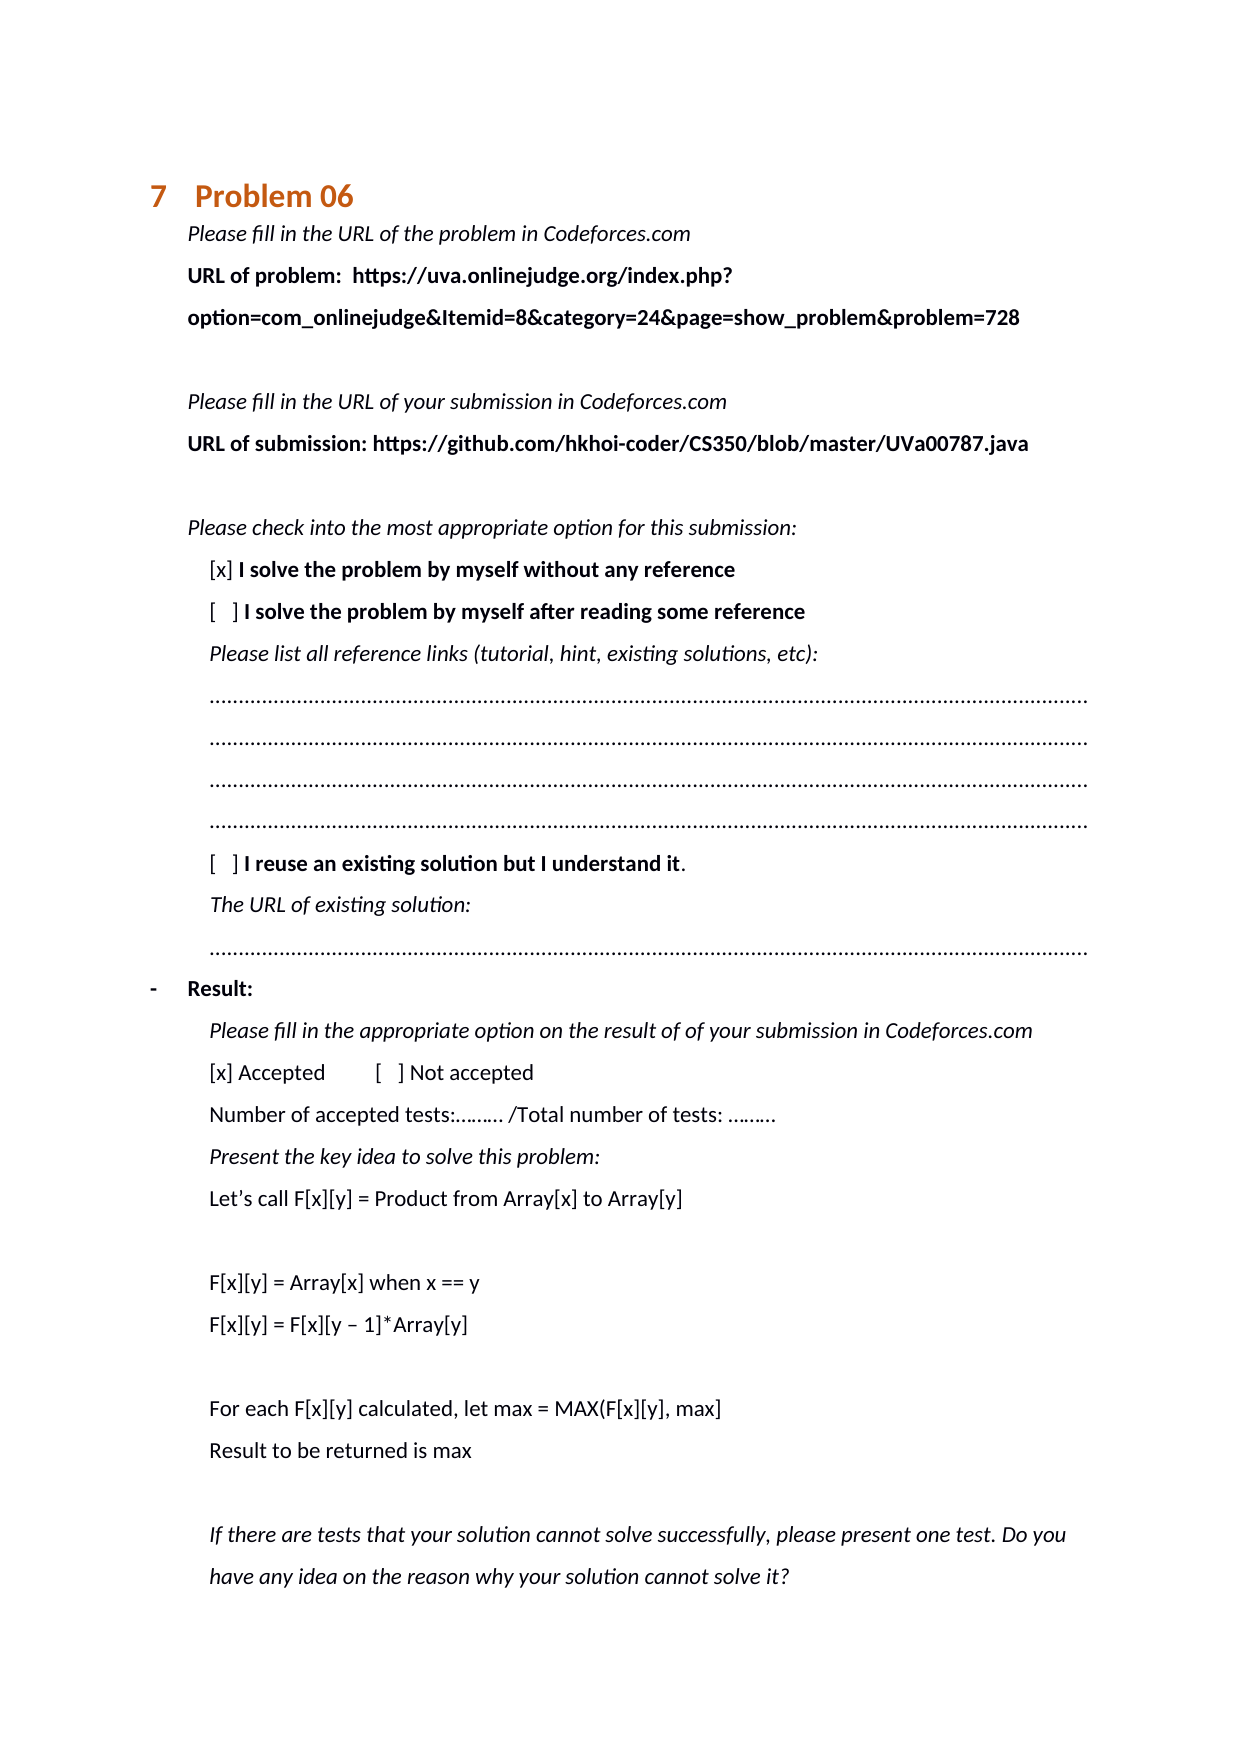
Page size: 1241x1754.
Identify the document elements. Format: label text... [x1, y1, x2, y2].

text [x] Accepted [ ] Not accepted [209, 1058, 1090, 1087]
subtitle Problem 06 [150, 175, 1090, 216]
text [ ] I solve the problem by myself after reading some reference [209, 597, 1090, 625]
text Please list all reference links (tutorial, hint, existing solutions, etc): [209, 639, 1090, 667]
text Present the key idea to solve this problem: [209, 1142, 1090, 1171]
text For each F[x][y] calculated, let max = MAX(F[x][y], max] [209, 1394, 1090, 1422]
list Please fill in the URL of the problem in Codeforces.com [187, 219, 1090, 247]
list URL of problem: https://uva.onlinejudge.org/index.php?option=com_onlinejudge&Itemid=8&category=24&page=show_problem&problem=728 [187, 261, 1090, 331]
list Result: [150, 974, 1090, 1003]
text F[x][y] = F[x][y – 1]*Array[y] [209, 1310, 1090, 1338]
list URL of submission: https://github.com/hkhoi-coder/CS350/blob/master/UVa00787.java [187, 429, 1090, 457]
list Please fill in the URL of your submission in Codeforces.com [187, 387, 1090, 415]
text F[x][y] = Array[x] when x == y [209, 1268, 1090, 1296]
text Let’s call F[x][y] = Product from Array[x] to Array[y] [209, 1184, 1090, 1212]
list Please check into the most appropriate option for this submission: [187, 513, 1090, 541]
text If there are tests that your solution cannot solve successfully, please present one test. Do you have any idea on the reason why your solution cannot solve it? [209, 1520, 1090, 1590]
text [x] I solve the problem by myself without any reference [209, 555, 1090, 583]
text Number of accepted tests:……… /Total number of tests: ……… [209, 1101, 1090, 1128]
text Please fill in the appropriate option on the result of of your submission in Codeforces.com [209, 1017, 1090, 1044]
text [ ] I reuse an existing solution but I understand it. [209, 849, 1090, 877]
text Result to be returned is max [209, 1436, 1090, 1464]
text The URL of existing solution: [150, 891, 1090, 919]
